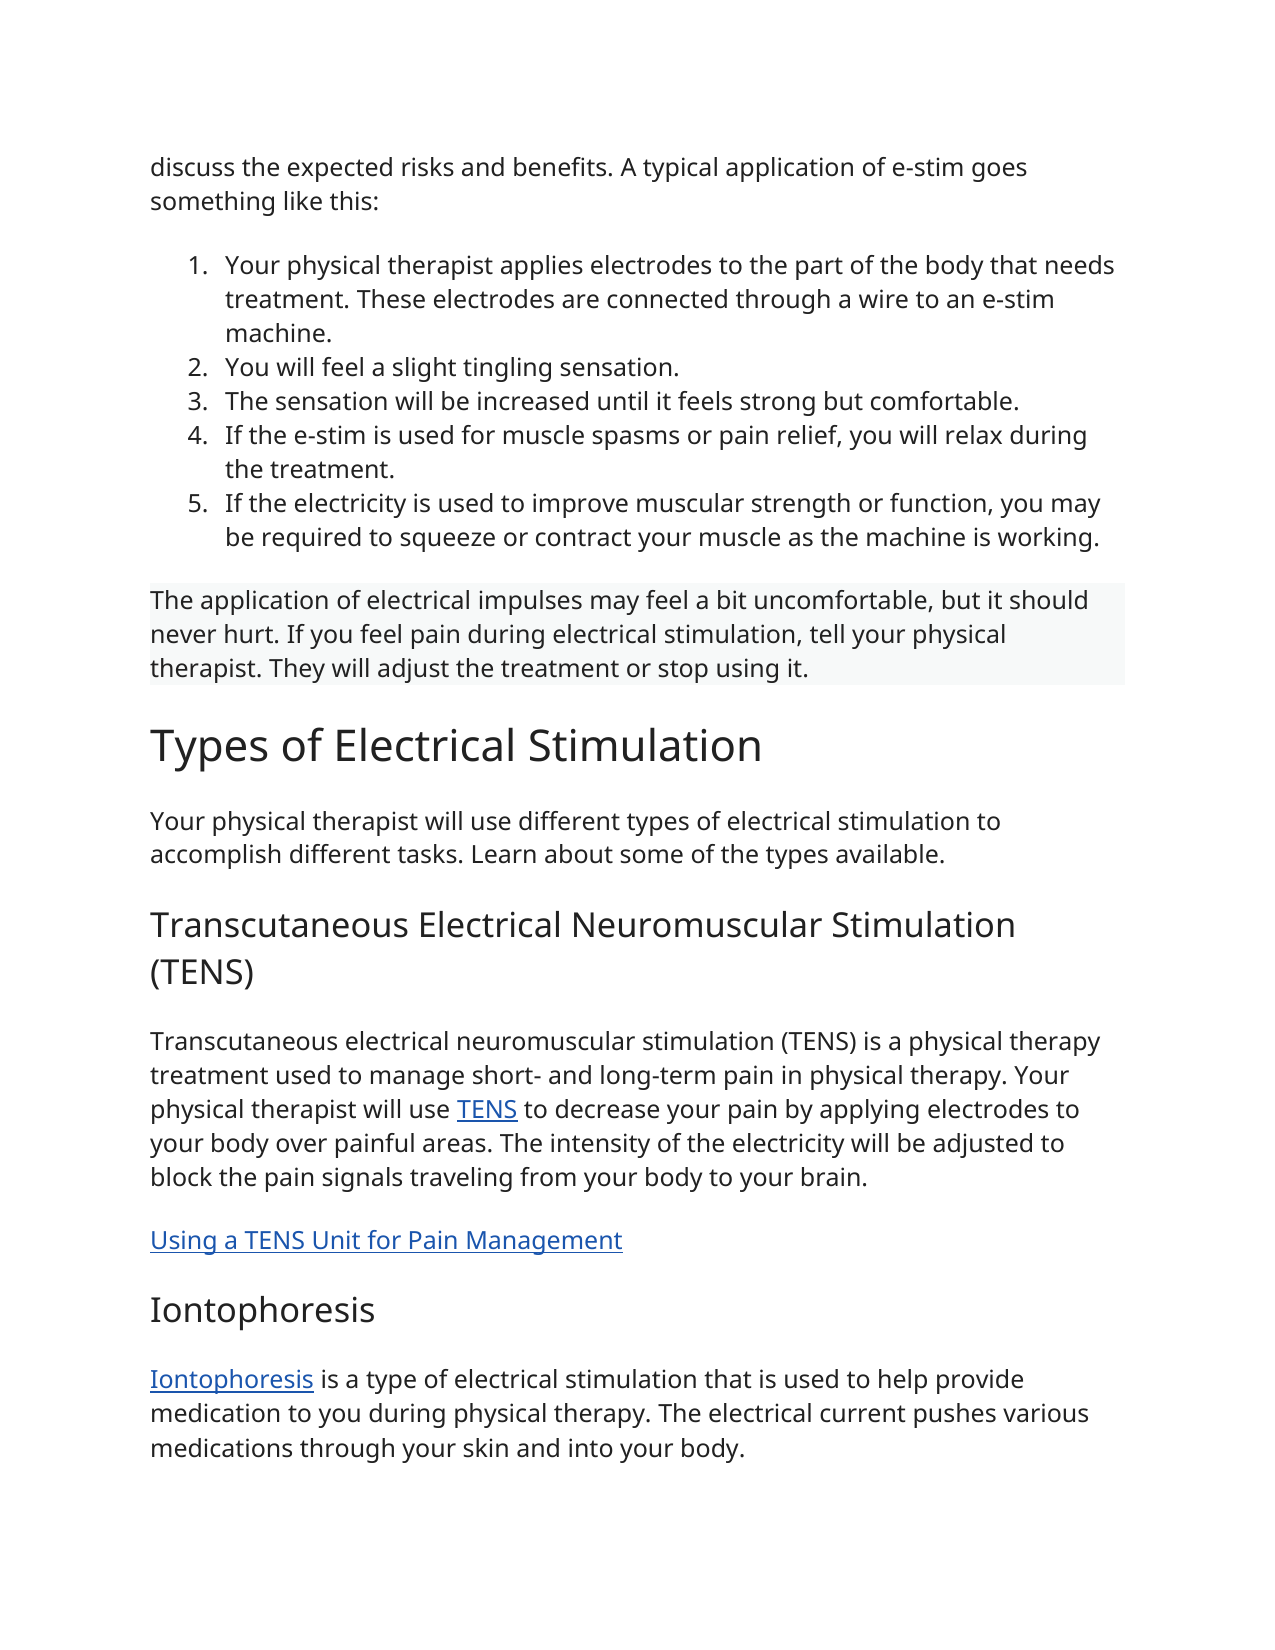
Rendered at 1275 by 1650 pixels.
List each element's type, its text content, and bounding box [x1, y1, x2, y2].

list The sensation will be increased until it feels strong but comfortable. [187, 383, 1125, 418]
text The application of electrical impulses may feel a bit uncomfortable, but it should never hurt. If you feel pain during electrical stimulation, tell your physical therapist. They will adjust the treatment or stop using it. [150, 583, 1125, 685]
text Transcutaneous electrical neuromuscular stimulation (TENS) is a physical therapy treatment used to manage short- and long-term pain in physical therapy. Your physical therapist will use TENS to decrease your pain by applying electrodes to your body over painful areas. The intensity of the electricity will be adjusted to block the pain signals traveling from your body to your brain. [150, 1023, 1125, 1194]
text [150, 150, 1125, 218]
text Iontophoresis is a type of electrical stimulation that is used to help provide medication to you during physical therapy. The electrical current pushes various medications through your skin and into your body. [150, 1362, 1125, 1464]
text Transcutaneous Electrical Neuromuscular Stimulation (TENS) [150, 900, 1125, 994]
text Iontophoresis [150, 1286, 1125, 1333]
text Types of Electrical Stimulation [150, 714, 1125, 774]
list If the electricity is used to improve muscular strength or function, you may be required to squeeze or contract your muscle as the machine is working. [187, 486, 1125, 554]
list Your physical therapist applies electrodes to the part of the body that needs treatment. These electrodes are connected through a wire to an e-stim machine. [187, 247, 1125, 349]
list If the e-stim is used for muscle spasms or pain relief, you will relax during the treatment. [187, 418, 1125, 486]
list You will feel a slight tingling sensation. [187, 349, 1125, 383]
text Using a TENS Unit for Pain Management [150, 1223, 1125, 1257]
text Your physical therapist will use different types of electrical stimulation to accomplish different tasks. Learn about some of the types available. [150, 803, 1125, 871]
